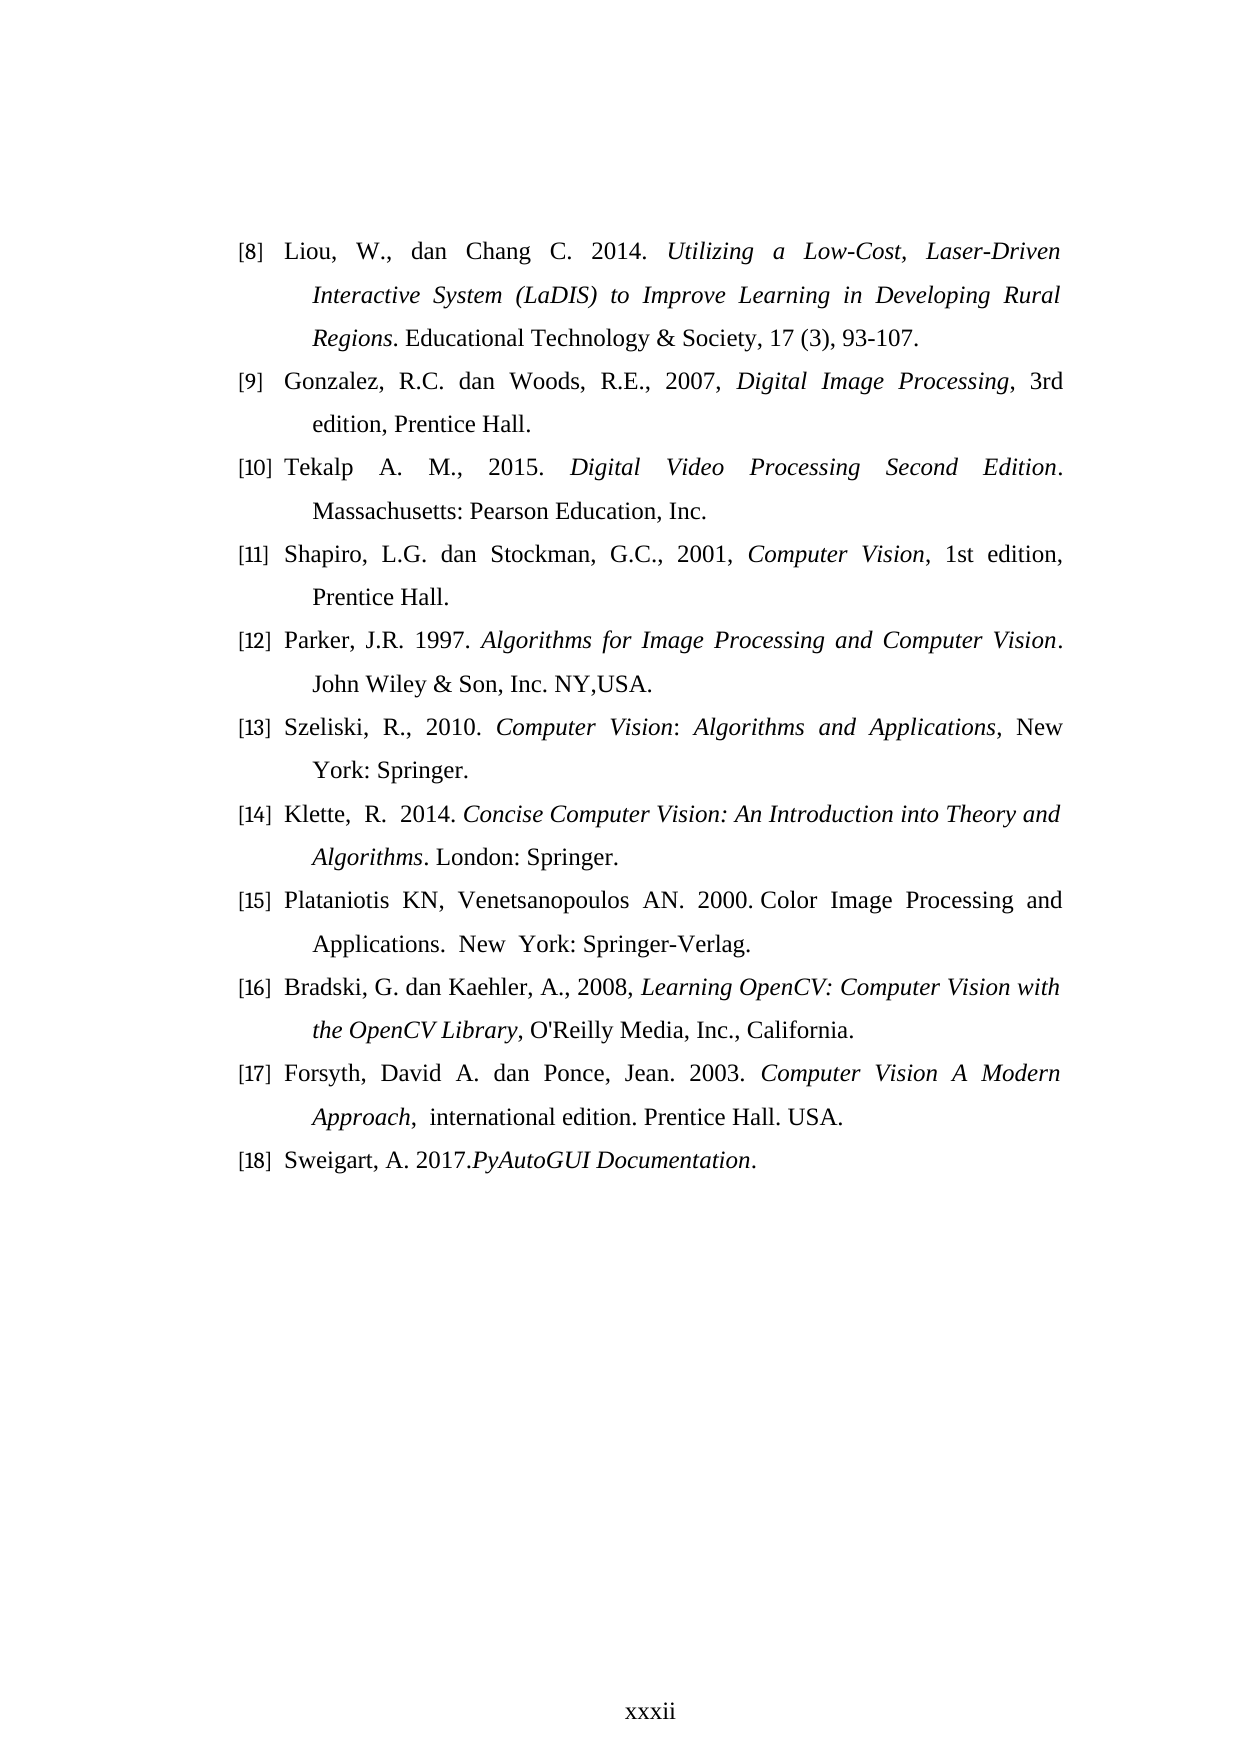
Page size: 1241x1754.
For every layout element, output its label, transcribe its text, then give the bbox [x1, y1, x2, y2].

list Szeliski, R., 2010. Computer Vision: Algorithms and Applications, New York: Springer. [237, 712, 1063, 784]
list Parker, J.R. 1997. Algorithms for Image Processing and Computer Vision. John Wiley & Son, Inc. NY,USA. [237, 626, 1063, 698]
list Liou, W., dan Chang C. 2014. Utilizing a Low-Cost, Laser-Driven Interactive System (LaDIS) to Improve Learning in Developing Rural Regions. Educational Technology & Society, 17 (3), 93-107. [237, 236, 1063, 352]
list Gonzalez, R.C. dan Woods, R.E., 2007, Digital Image Processing, 3rd edition, Prentice Hall. [237, 366, 1063, 438]
list Bradski, G. dan Kaehler, A., 2008, Learning OpenCV: Computer Vision with the OpenCV Library, O'Reilly Media, Inc., California. [237, 972, 1063, 1044]
list Shapiro, L.G. dan Stockman, G.C., 2001, Computer Vision, 1st edition, Prentice Hall. [237, 539, 1063, 611]
list Plataniotis KN, Venetsanopoulos AN. 2000. Color Image Processing and Applications. New York: Springer-Verlag. [237, 885, 1063, 957]
list Sweigart, A. 2017.PyAutoGUI Documentation. [237, 1145, 1063, 1174]
list Tekalp A. M., 2015. Digital Video Processing Second Edition. Massachusetts: Pearson Education, Inc. [237, 452, 1063, 525]
list Forsyth, David A. dan Ponce, Jean. 2003. Computer Vision A Modern Approach, international edition. Prentice Hall. USA. [237, 1058, 1063, 1131]
list Klette, R. 2014. Concise Computer Vision: An Introduction into Theory and Algorithms. London: Springer. [237, 799, 1063, 871]
